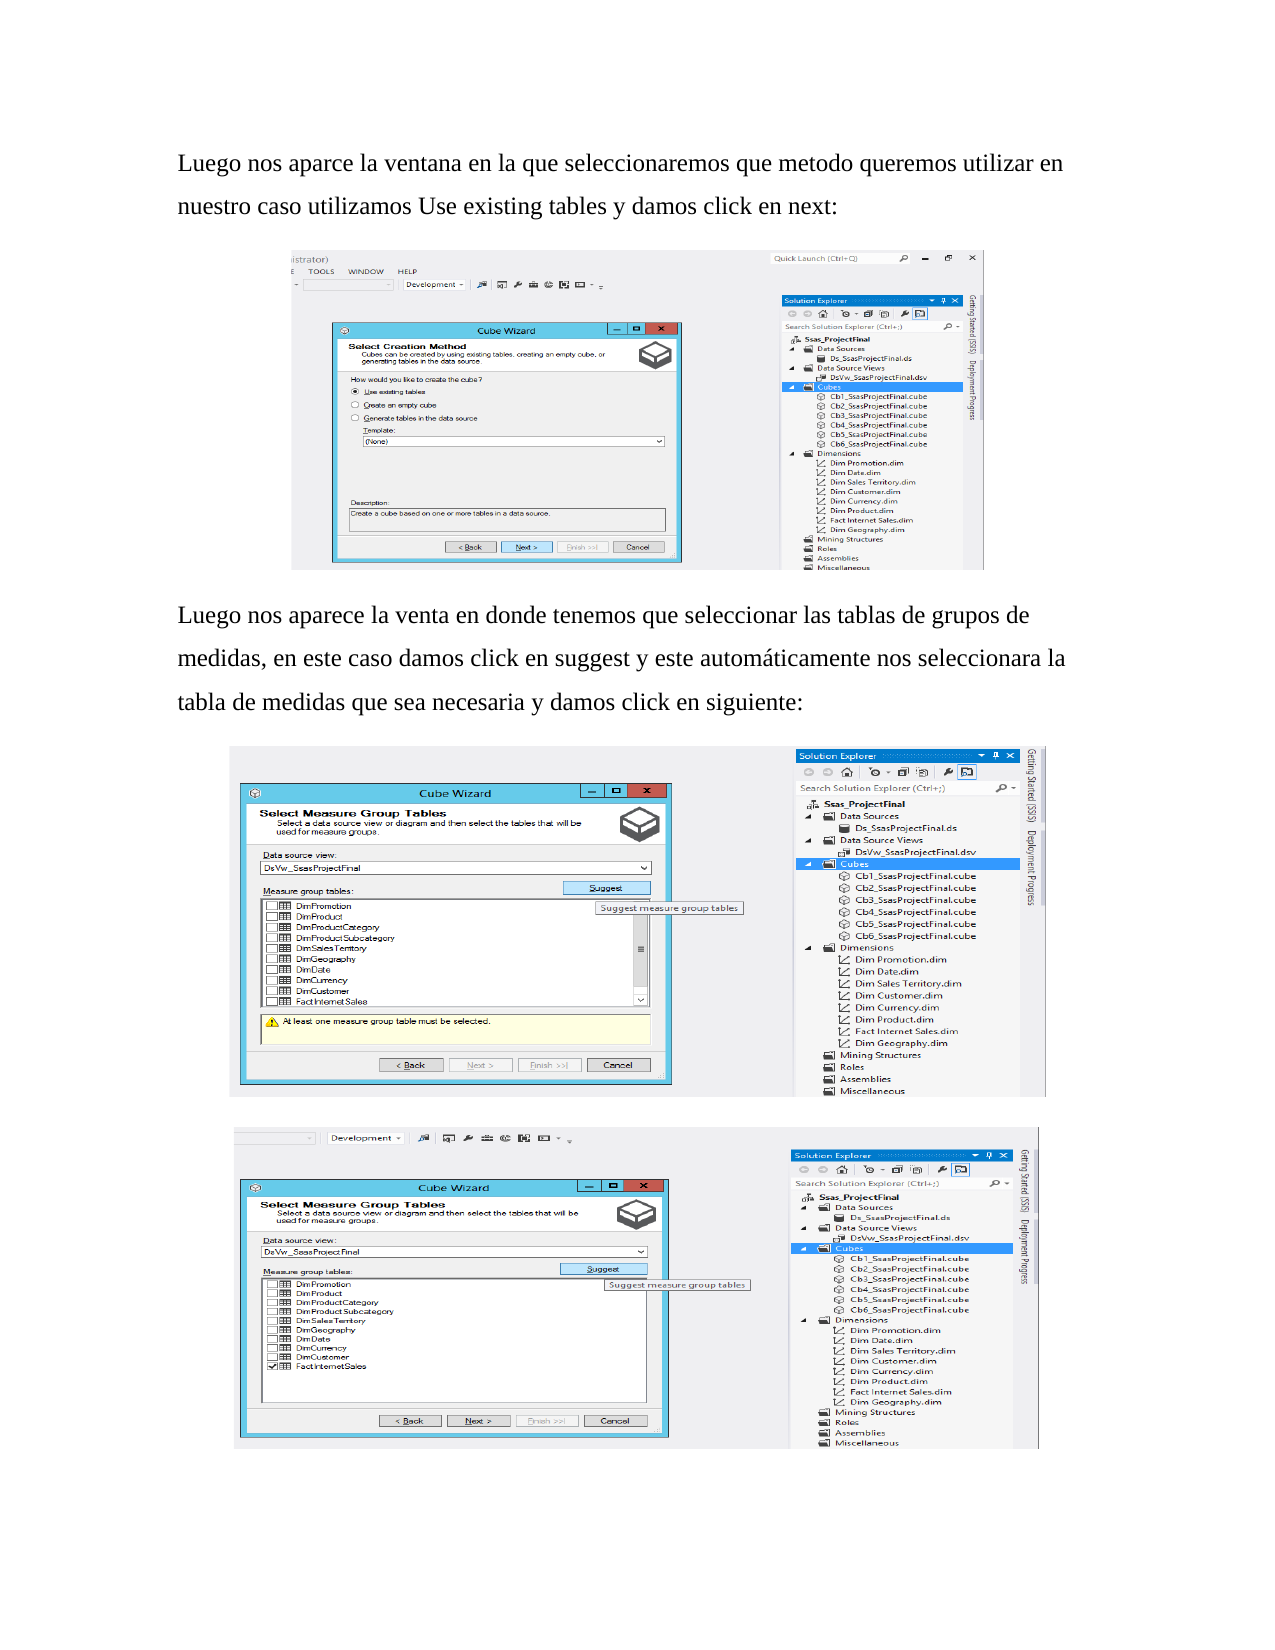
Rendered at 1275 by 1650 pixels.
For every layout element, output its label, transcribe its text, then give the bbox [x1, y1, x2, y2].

picture [229, 746, 1046, 1097]
picture [233, 1127, 1039, 1449]
text Luego nos aparce la ventana en la que seleccionaremos que metodo queremos utilizar en nuestro caso utilizamos Use existing tables y damos click en next: [177, 148, 1098, 219]
text Luego nos aparece la venta en donde tenemos que seleccionar las tablas de grupos de medidas, en este caso damos click en suggest y este automáticamente nos seleccionara la tabla de medidas que sea necesaria y damos click en siguiente: [177, 600, 1098, 715]
picture [291, 250, 984, 570]
